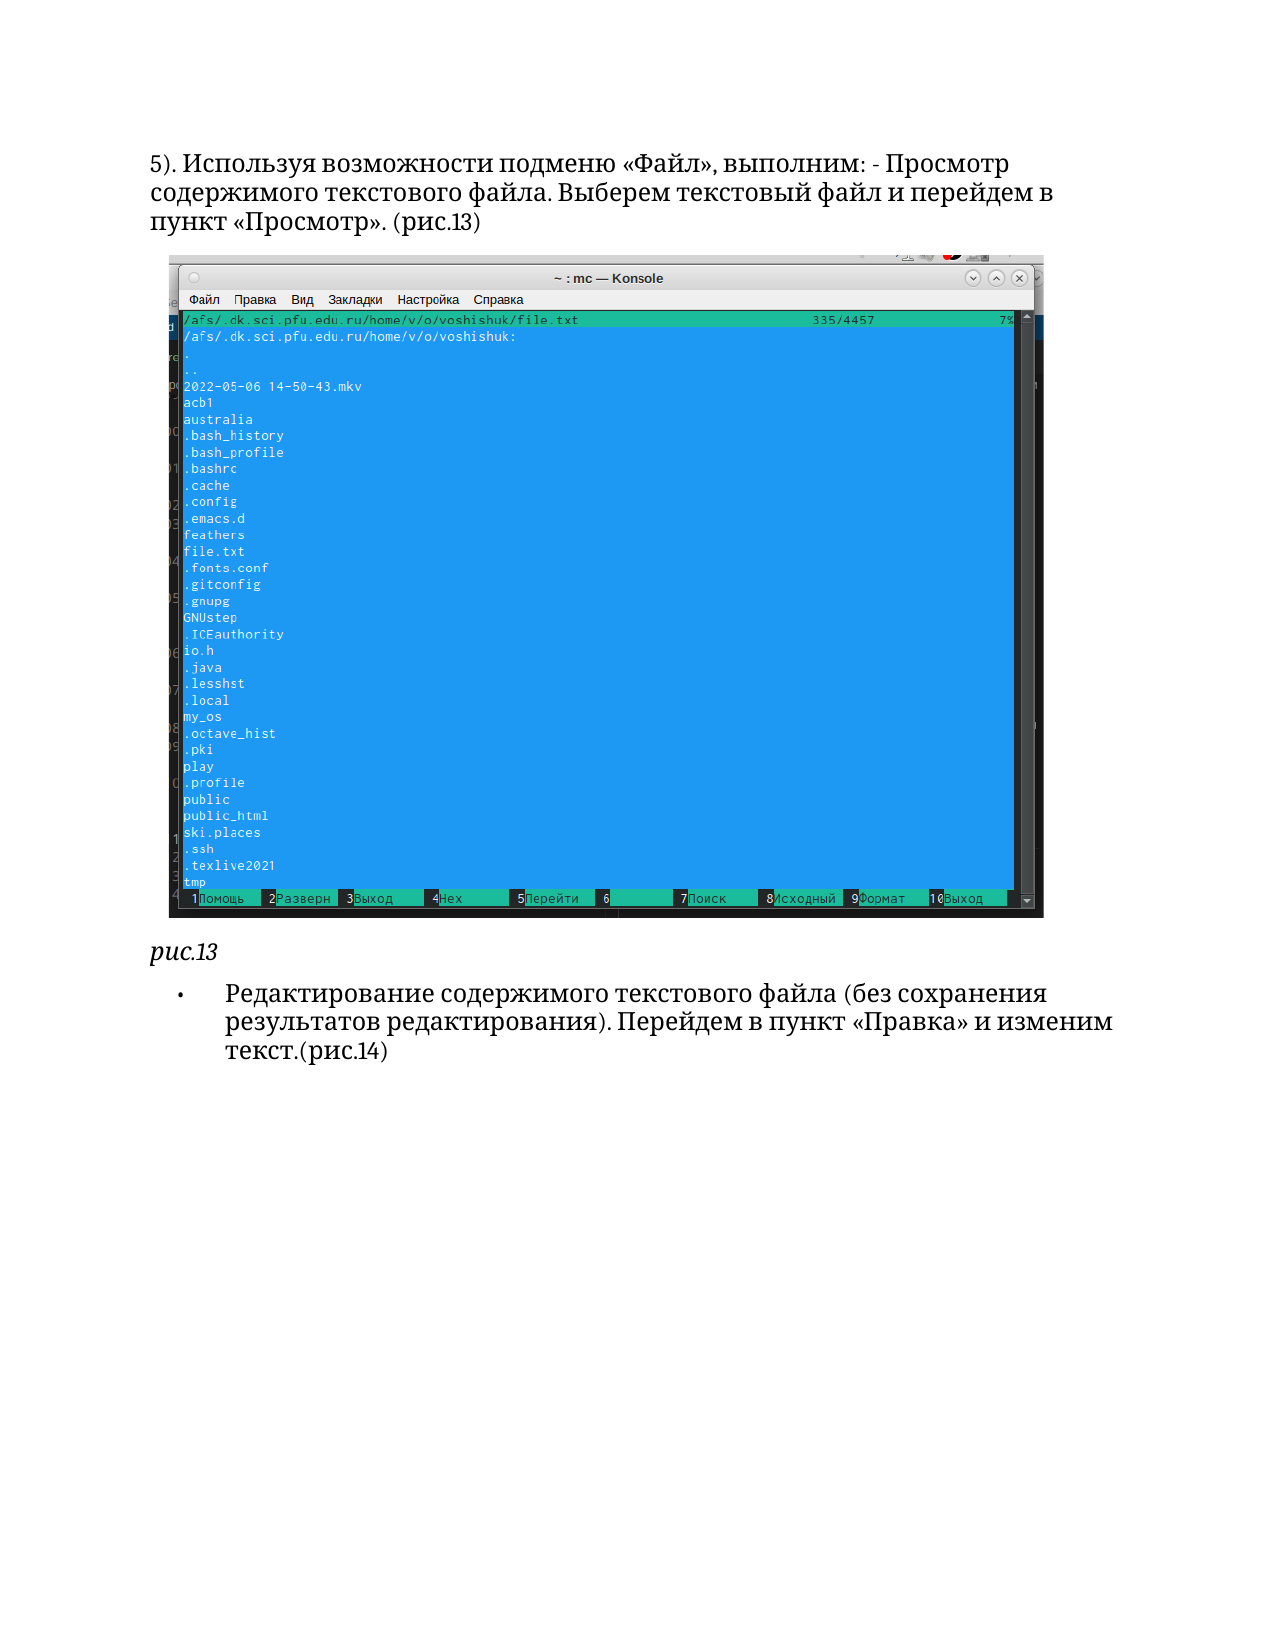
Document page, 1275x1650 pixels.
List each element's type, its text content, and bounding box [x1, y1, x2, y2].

text рис.13 [150, 938, 1125, 967]
text 5). Используя возможности подменю «Файл», выполним: - Просмотр содержимого текстового файла. Выберем текстовый файл и перейдем в пункт «Просмотр». (рис.13) [150, 150, 1125, 236]
list Редактирование содержимого текстового файла (без сохранения результатов редактирования). Перейдем в пункт «Правка» и изменим текст.(рис.14) [175, 979, 1125, 1066]
picture [168, 255, 1044, 918]
